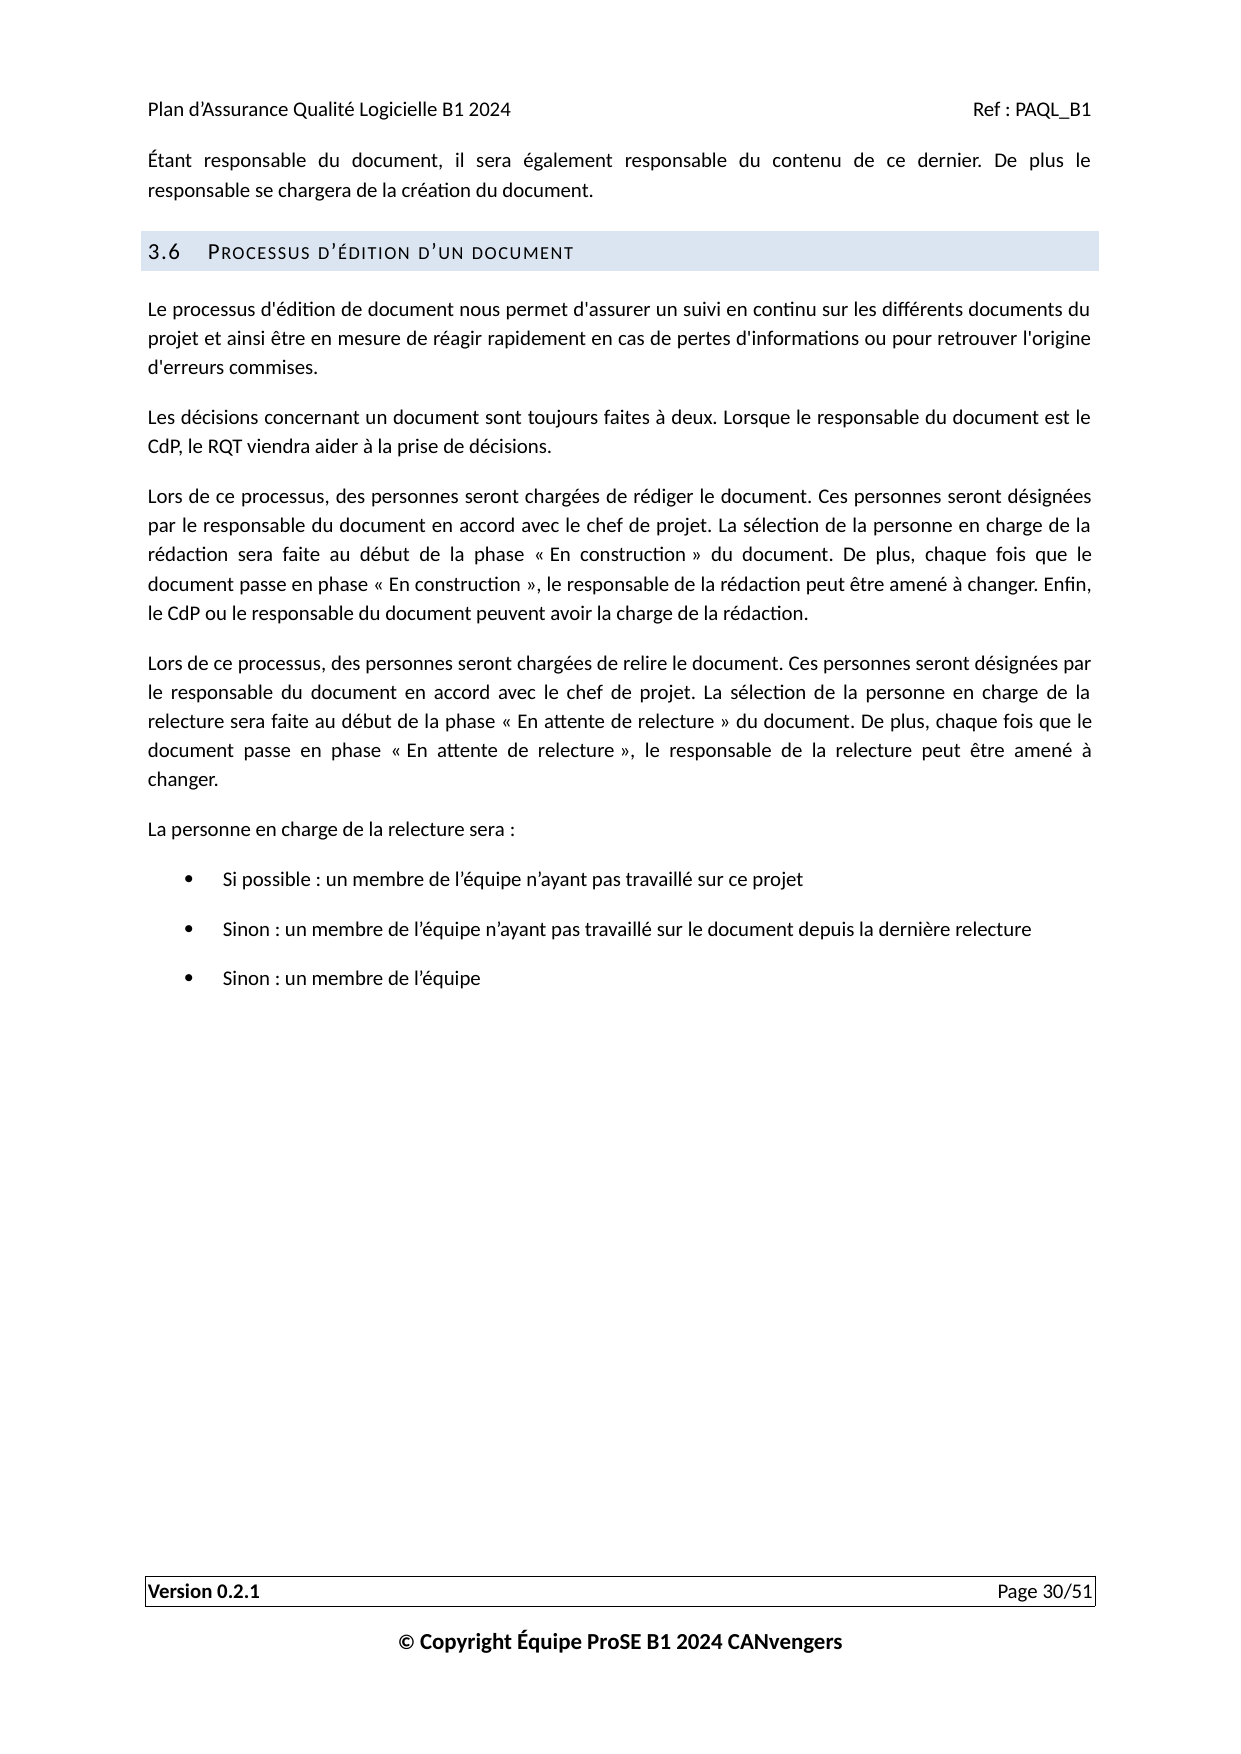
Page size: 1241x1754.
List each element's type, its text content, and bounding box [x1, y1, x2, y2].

list Sinon : un membre de l’équipe [185, 966, 1093, 991]
text La personne en charge de la relecture sera : [148, 816, 1093, 842]
text Étant responsable du document, il sera également responsable du contenu de ce dernier. De plus le responsable se chargera de la création du document. [148, 148, 1093, 202]
list Sinon : un membre de l’équipe n’ayant pas travaillé sur le document depuis la dernière relecture [185, 916, 1093, 941]
text Les décisions concernant un document sont toujours faites à deux. Lorsque le responsable du document est le CdP, le RQT viendra aider à la prise de décisions. [148, 404, 1093, 459]
text Lors de ce processus, des personnes seront chargées de rédiger le document. Ces personnes seront désignées par le responsable du document en accord avec le chef de projet. La sélection de la personne en charge de la rédaction sera faite au début de la phase « En construction » du document. De plus, chaque fois que le document passe en phase « En construction », le responsable de la rédaction peut être amené à changer. Enfin, le CdP ou le responsable du document peuvent avoir la charge de la rédaction. [148, 483, 1093, 625]
text Le processus d'édition de document nous permet d'assurer un suivi en continu sur les différents documents du projet et ainsi être en mesure de réagir rapidement en cas de pertes d'informations ou pour retrouver l'origine d'erreurs commises. [148, 296, 1093, 380]
text Lors de ce processus, des personnes seront chargées de relire le document. Ces personnes seront désignées par le responsable du document en accord avec le chef de projet. La sélection de la personne en charge de la relecture sera faite au début de la phase « En attente de relecture » du document. De plus, chaque fois que le document passe en phase « En attente de relecture », le responsable de la relecture peut être amené à changer. [148, 650, 1093, 792]
subtitle Processus d’édition d’un document [148, 237, 1093, 265]
list Si possible : un membre de l’équipe n’ayant pas travaillé sur ce projet [185, 866, 1093, 891]
